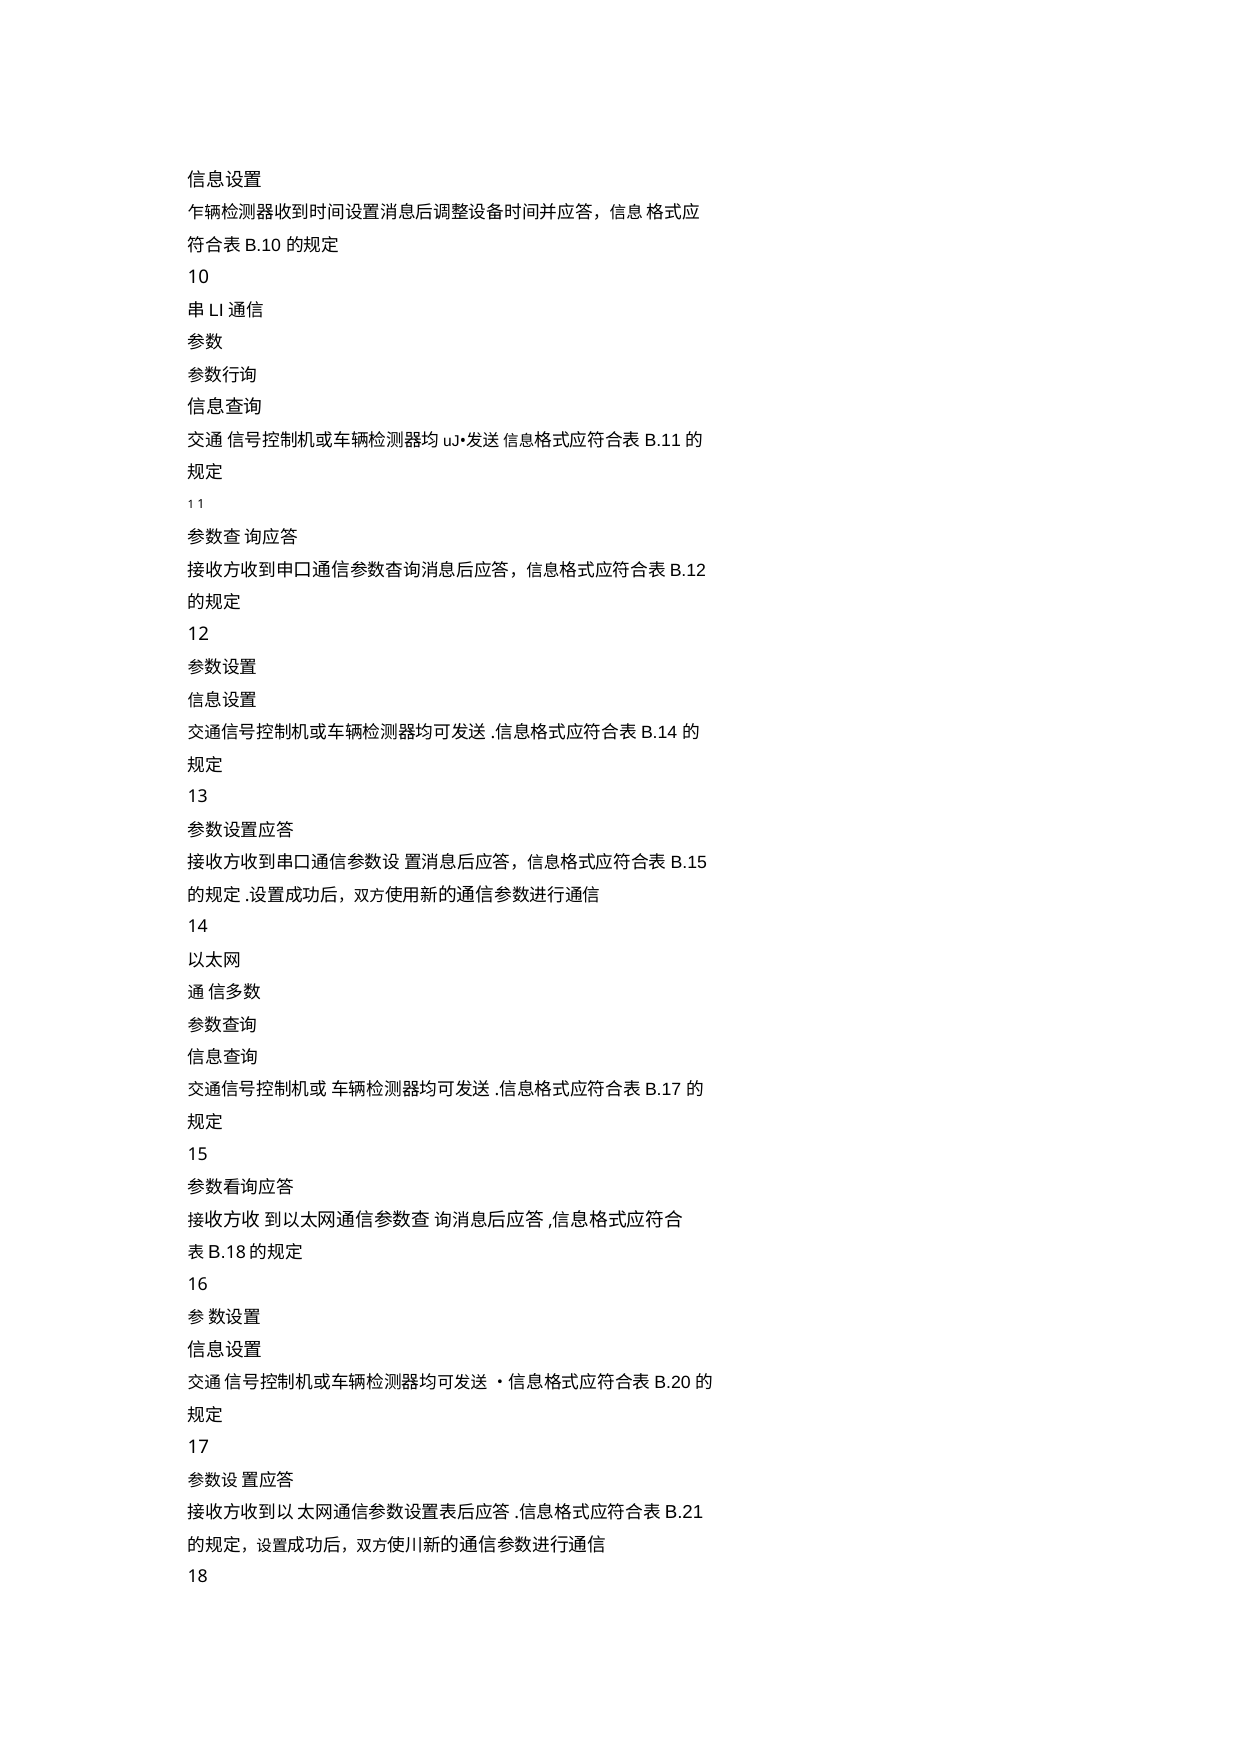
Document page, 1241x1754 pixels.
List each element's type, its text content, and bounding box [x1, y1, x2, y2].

text 参数设 置应答 [187, 1462, 1053, 1494]
text 参数 [187, 324, 1053, 357]
text 18 [187, 1559, 1053, 1592]
text 参数看询应答 [187, 1169, 1053, 1202]
text 信息查询 [187, 389, 1053, 422]
text 13 [187, 779, 1053, 812]
text 的规定，设置成功后，双方使川新的通信参数进行通信 [187, 1527, 1053, 1559]
text 交通 信号控制机或车辆检测器均可发送 •信息格式应符合表 B.20 的 [187, 1364, 1053, 1397]
text 15 [187, 1137, 1053, 1169]
text 以太网 [187, 942, 1053, 974]
text 12 [187, 617, 1053, 649]
text 接收方收到申口通信参数杳询消息后应答，信息格式应符合表 B.12 [187, 552, 1053, 584]
text 规定 [187, 454, 1053, 487]
text 参数查询 [187, 1007, 1053, 1039]
text 17 [187, 1429, 1053, 1462]
text 信息设置 [187, 682, 1053, 714]
text 交通信号控制机或车辆检测器均可发送 .信息格式应符合表 B.14 的 [187, 714, 1053, 747]
text 接收方收到以 太网通信参数设置表后应答 .信息格式应符合表 B.21 [187, 1494, 1053, 1527]
text 接收方收到串口通信参数设 置消息后应答，信息格式应符合表 B.15 [187, 844, 1053, 877]
text 参 数设置 [187, 1299, 1053, 1332]
text 10 [187, 259, 1053, 292]
text 参数行询 [187, 357, 1053, 389]
text 符合表 B.10 的规定 [187, 227, 1053, 259]
text 参数设置应答 [187, 812, 1053, 844]
text 规定 [187, 1104, 1053, 1137]
text 的规定 [187, 584, 1053, 617]
text 的规定 .设置成功后，双方使用新的通信参数进行通信 [187, 877, 1053, 909]
text 14 [187, 909, 1053, 942]
text 信息查询 [187, 1039, 1053, 1072]
text 信息设置 [187, 162, 1053, 194]
text 通 信多数 [187, 974, 1053, 1007]
text 交通 信号控制机或车辆检测器均uJ•发送 信息格式应符合表 B.11 的 [187, 422, 1053, 454]
text 规定 [187, 1397, 1053, 1429]
text 串LI 通信 [187, 292, 1053, 324]
text 接收方收 到以太网通信参数查 询消息后应答 ,信息格式应符合 [187, 1202, 1053, 1234]
text 参数设置 [187, 649, 1053, 682]
text 交通信号控制机或 车辆检测器均可发送 .信息格式应符合表 B.17 的 [187, 1072, 1053, 1104]
text 乍辆检测器收到时间设置消息后调整设备时间并应答，信息 格式应 [187, 194, 1053, 227]
text 表 B.18的规定 [187, 1234, 1053, 1267]
text 16 [187, 1267, 1053, 1299]
text 规定 [187, 747, 1053, 779]
text 1 1 [187, 487, 1053, 519]
text 信息设置 [187, 1332, 1053, 1364]
text 参数查 询应答 [187, 519, 1053, 552]
